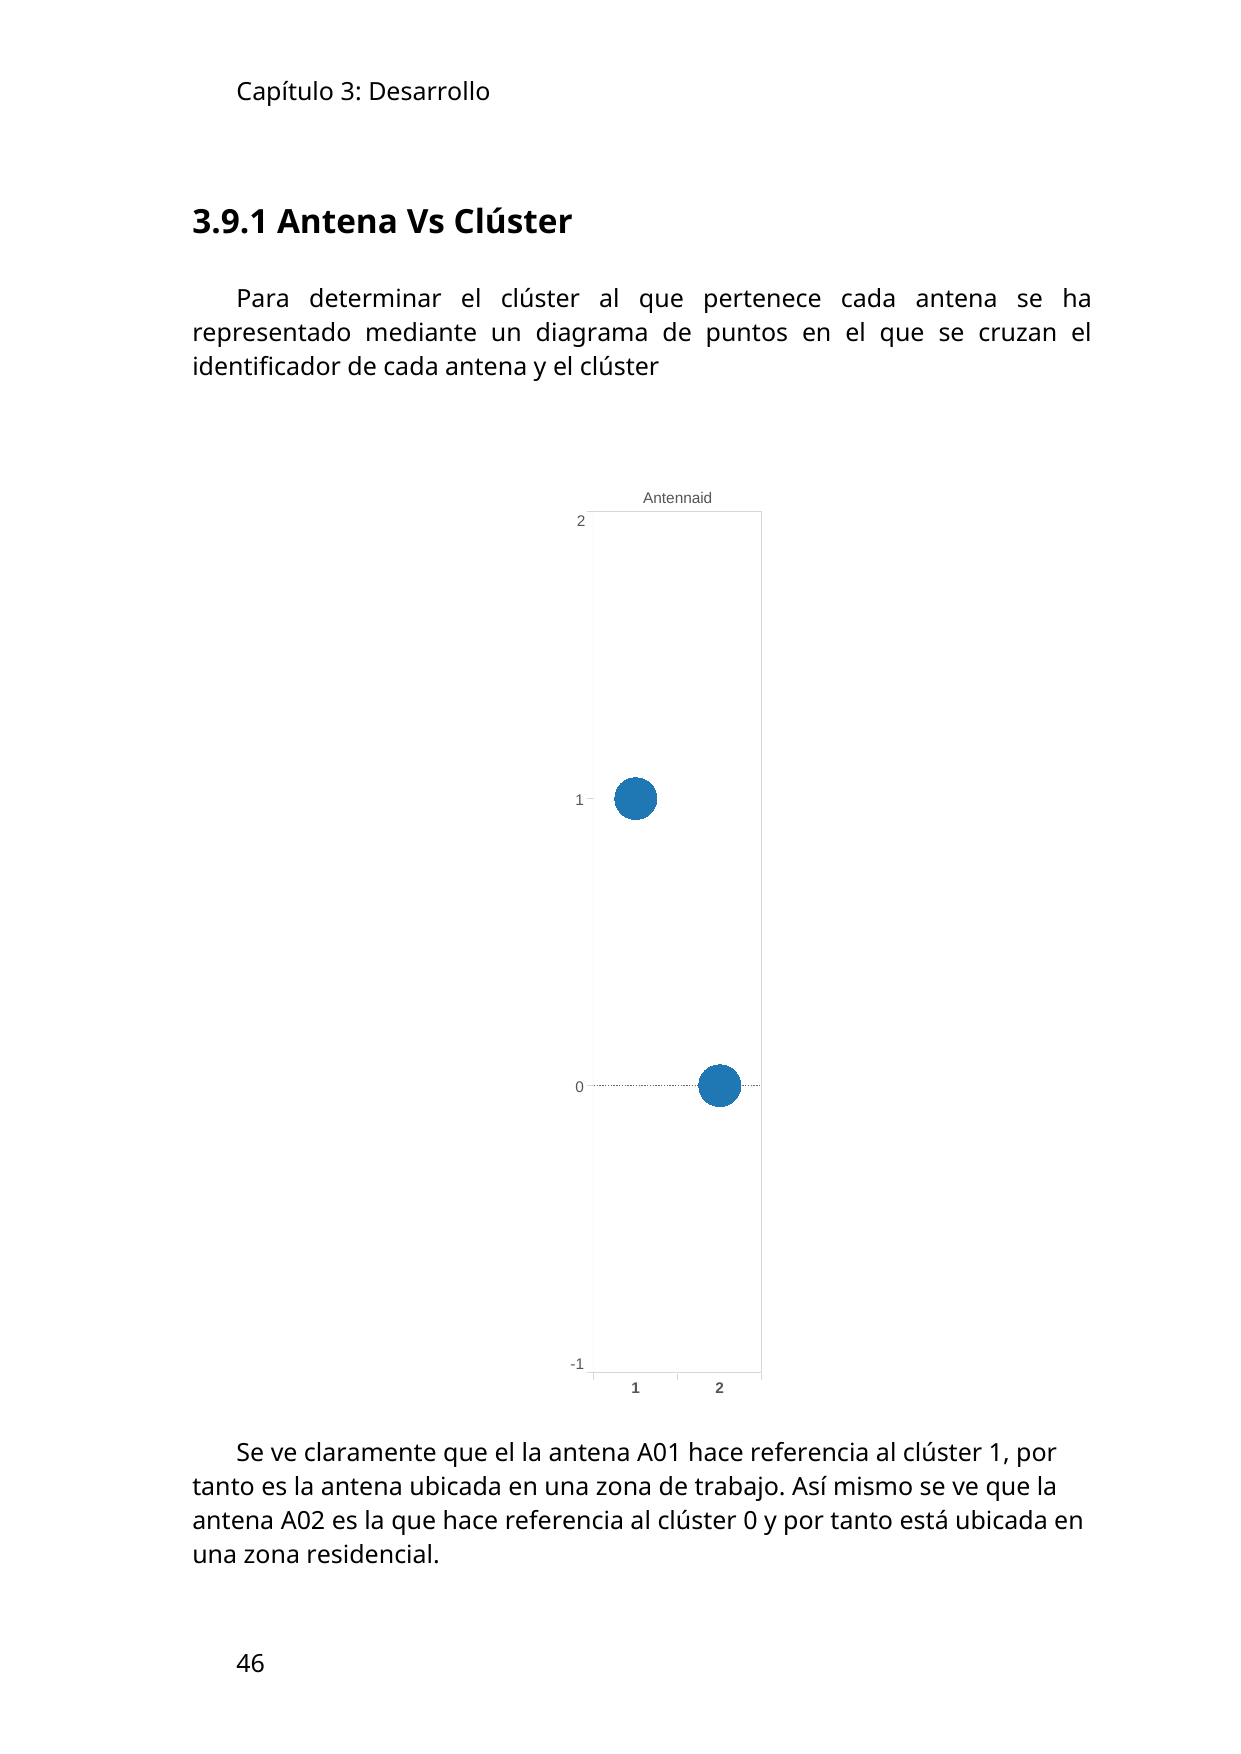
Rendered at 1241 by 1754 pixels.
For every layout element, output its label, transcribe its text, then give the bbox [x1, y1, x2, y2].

subtitle Antena Vs Clúster [192, 198, 1092, 243]
text Para determinar el clúster al que pertenece cada antena se ha representado mediante un diagrama de puntos en el que se cruzan el identificador de cada antena y el clúster [192, 281, 1092, 383]
text Se ve claramente que el la antena A01 hace referencia al clúster 1, por tanto es la antena ubicada en una zona de trabajo. Así mismo se ve que la antena A02 es la que hace referencia al clúster 0 y por tanto está ubicada en una zona residencial. [192, 1435, 1092, 1571]
